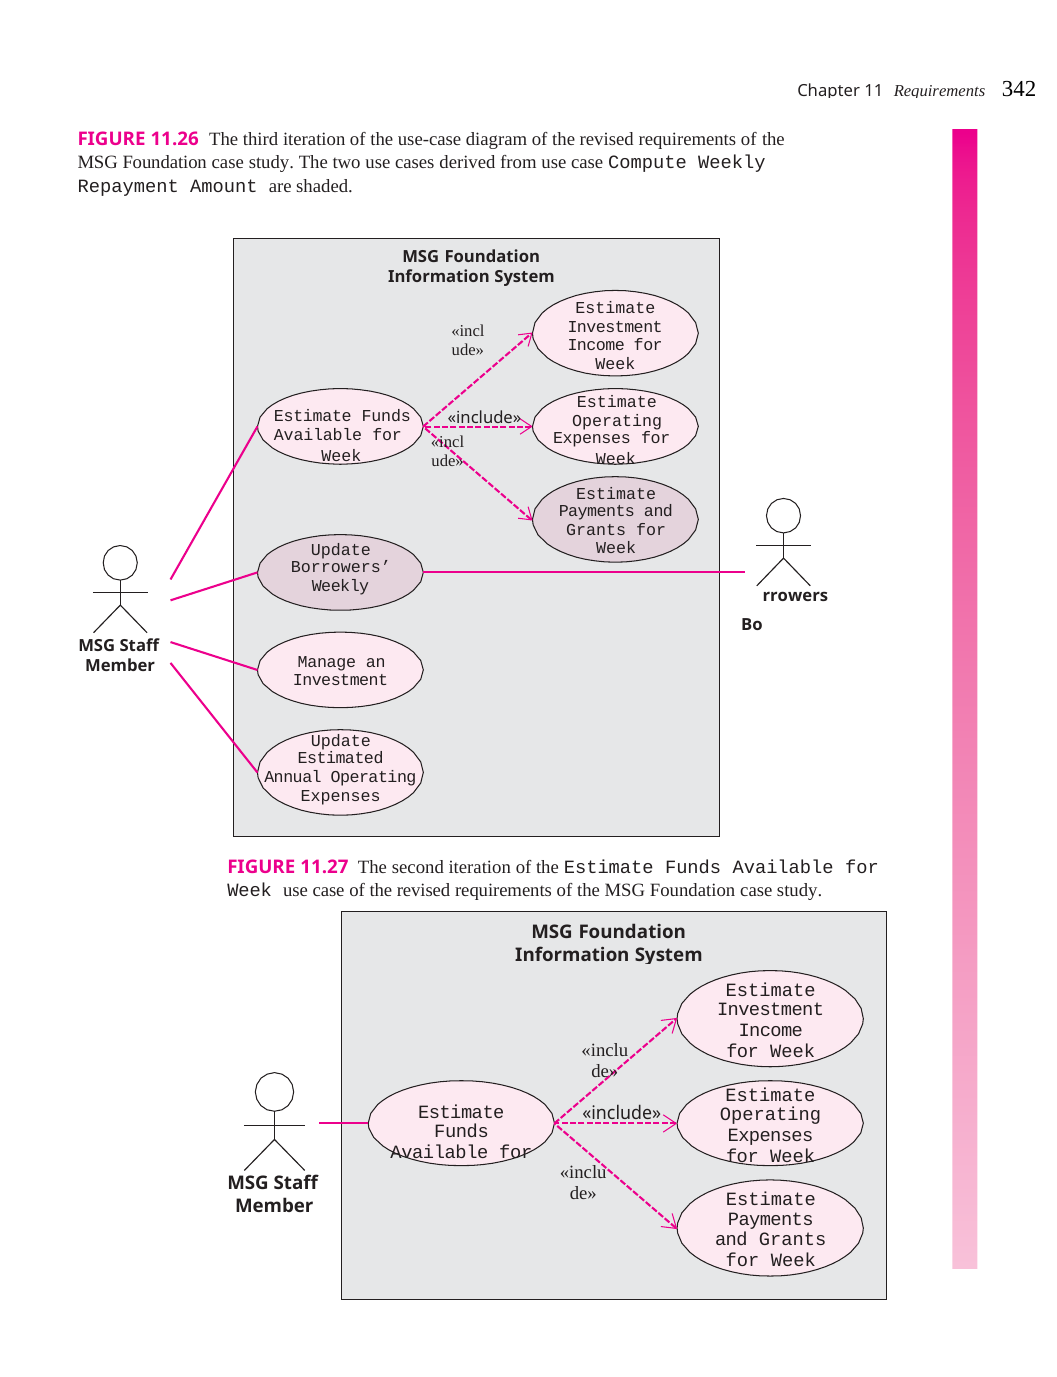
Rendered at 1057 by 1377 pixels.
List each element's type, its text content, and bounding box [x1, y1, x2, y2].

picture [952, 129, 978, 1269]
text FIGURE 11.27 The second iteration of the Estimate Funds Available for Week use case of the revised requirements of the MSG Foundation case study. [227, 854, 921, 902]
text rrowers [216, 586, 828, 605]
text MSG Staff Member [227, 1068, 323, 1218]
text FIGURE 11.26 The third iteration of the use-case diagram of the revised requirements of the MSG Foundation case study. The two use cases derived from use case Compute Weekly Repayment Amount are shaded. [77, 125, 789, 198]
text MSG Staff Member [78, 634, 163, 676]
